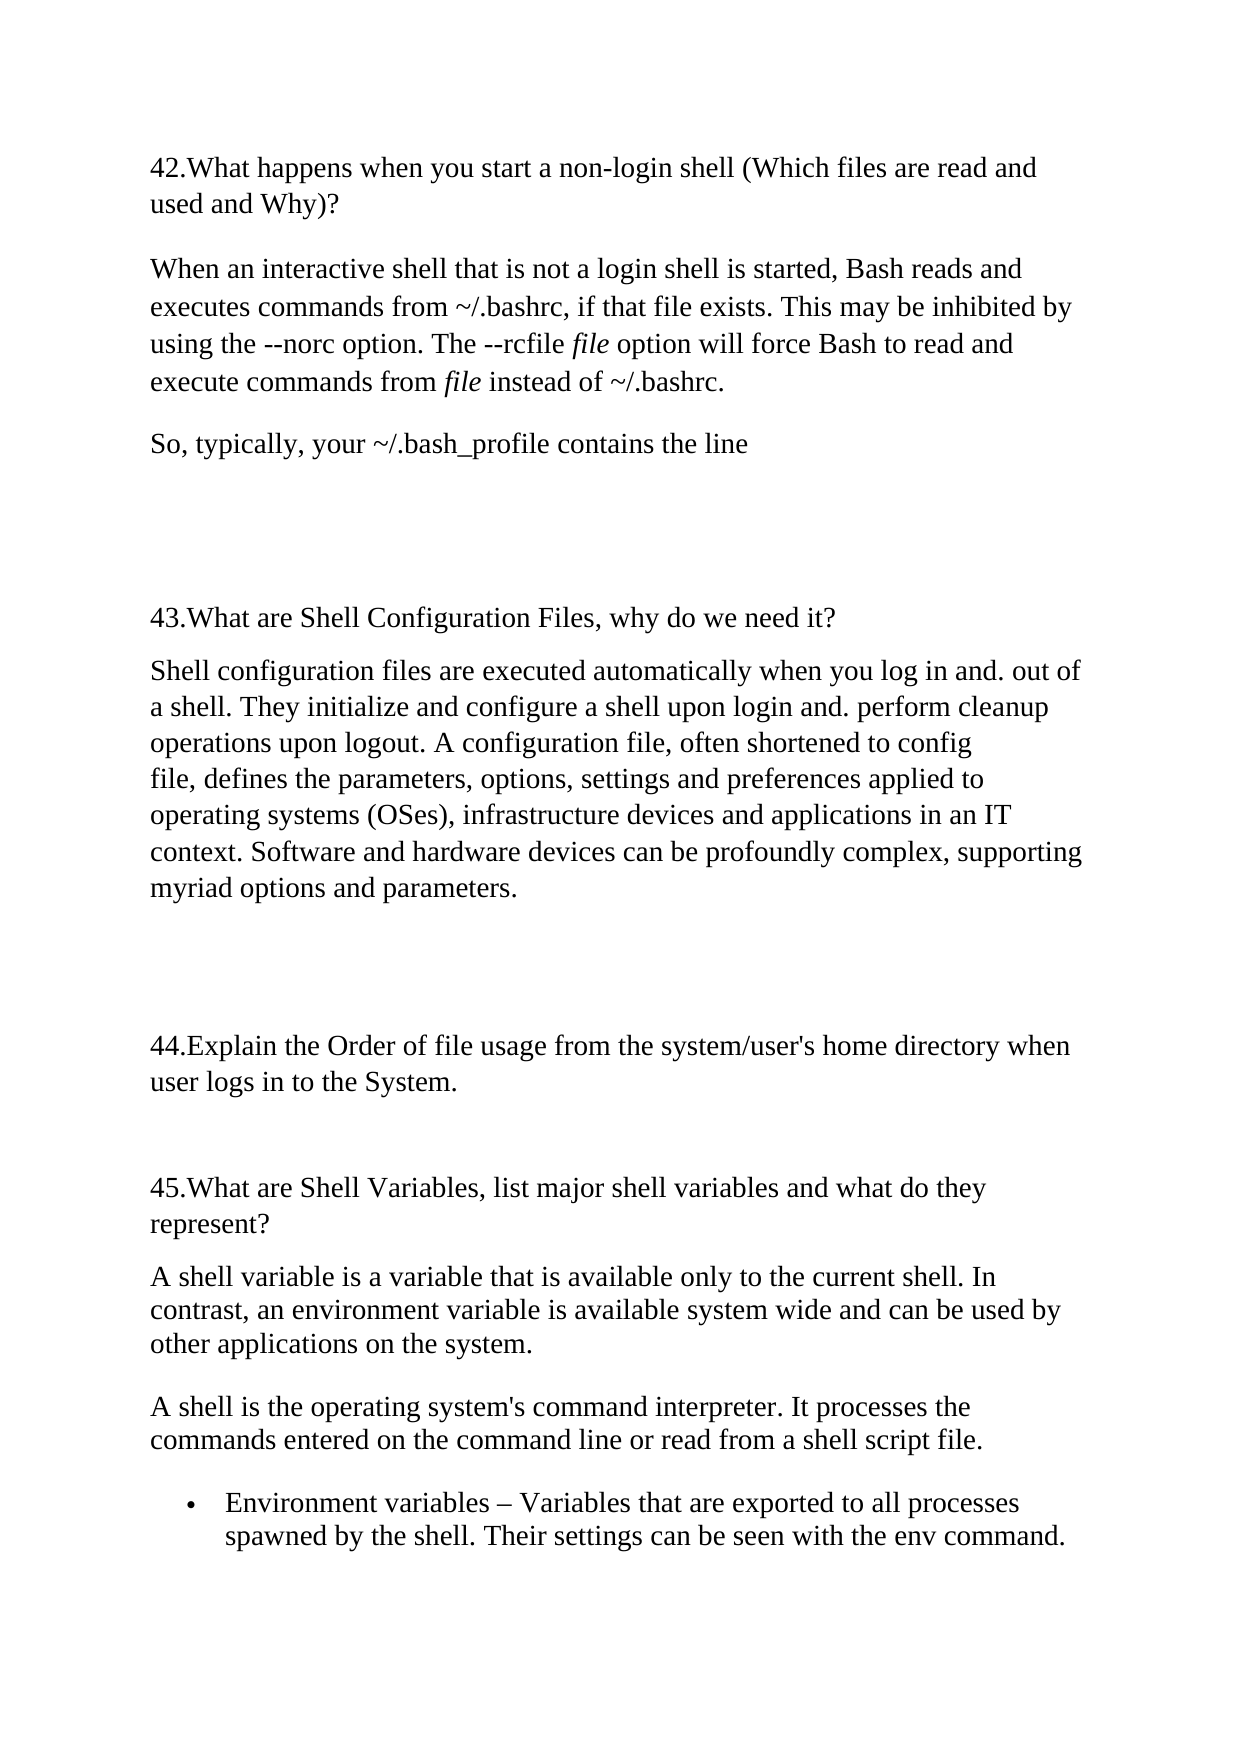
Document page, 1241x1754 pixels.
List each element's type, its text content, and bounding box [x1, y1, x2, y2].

text A shell variable is a variable that is available only to the current shell. In contrast, an environment variable is available system wide and can be used by other applications on the system. [150, 1259, 1090, 1359]
text A shell is the operating system's command interpreter. It processes the commands entered on the command line or read from a shell script file. [150, 1389, 1090, 1456]
text 42.What happens when you start a non-login shell (Which files are read and used and Why)? [150, 150, 1090, 220]
text 45.What are Shell Variables, list major shell variables and what do they represent? [150, 1170, 1090, 1240]
text So, typically, your ~/.bash_profile contains the line [150, 422, 1090, 460]
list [187, 1485, 1090, 1552]
text 44.Explain the Order of file usage from the system/user's home directory when user logs in to the System. [150, 1028, 1090, 1098]
text When an interactive shell that is not a login shell is started, Bash reads and executes commands from ~/.bashrc, if that file exists. This may be inhibited by using the --norc option. The --rcfile file option will force Bash to read and execute commands from file instead of ~/.bashrc. [150, 247, 1090, 397]
text Shell configuration files are executed automatically when you log in and. out of a shell. They initialize and configure a shell upon login and. perform cleanup operations upon logout. A configuration file, often shortened to config file, defines the parameters, options, settings and preferences applied to operating systems (OSes), infrastructure devices and applications in an IT context. Software and hardware devices can be profoundly complex, supporting myriad options and parameters. [150, 653, 1090, 903]
text 43.What are Shell Configuration Files, why do we need it? [150, 600, 1090, 634]
